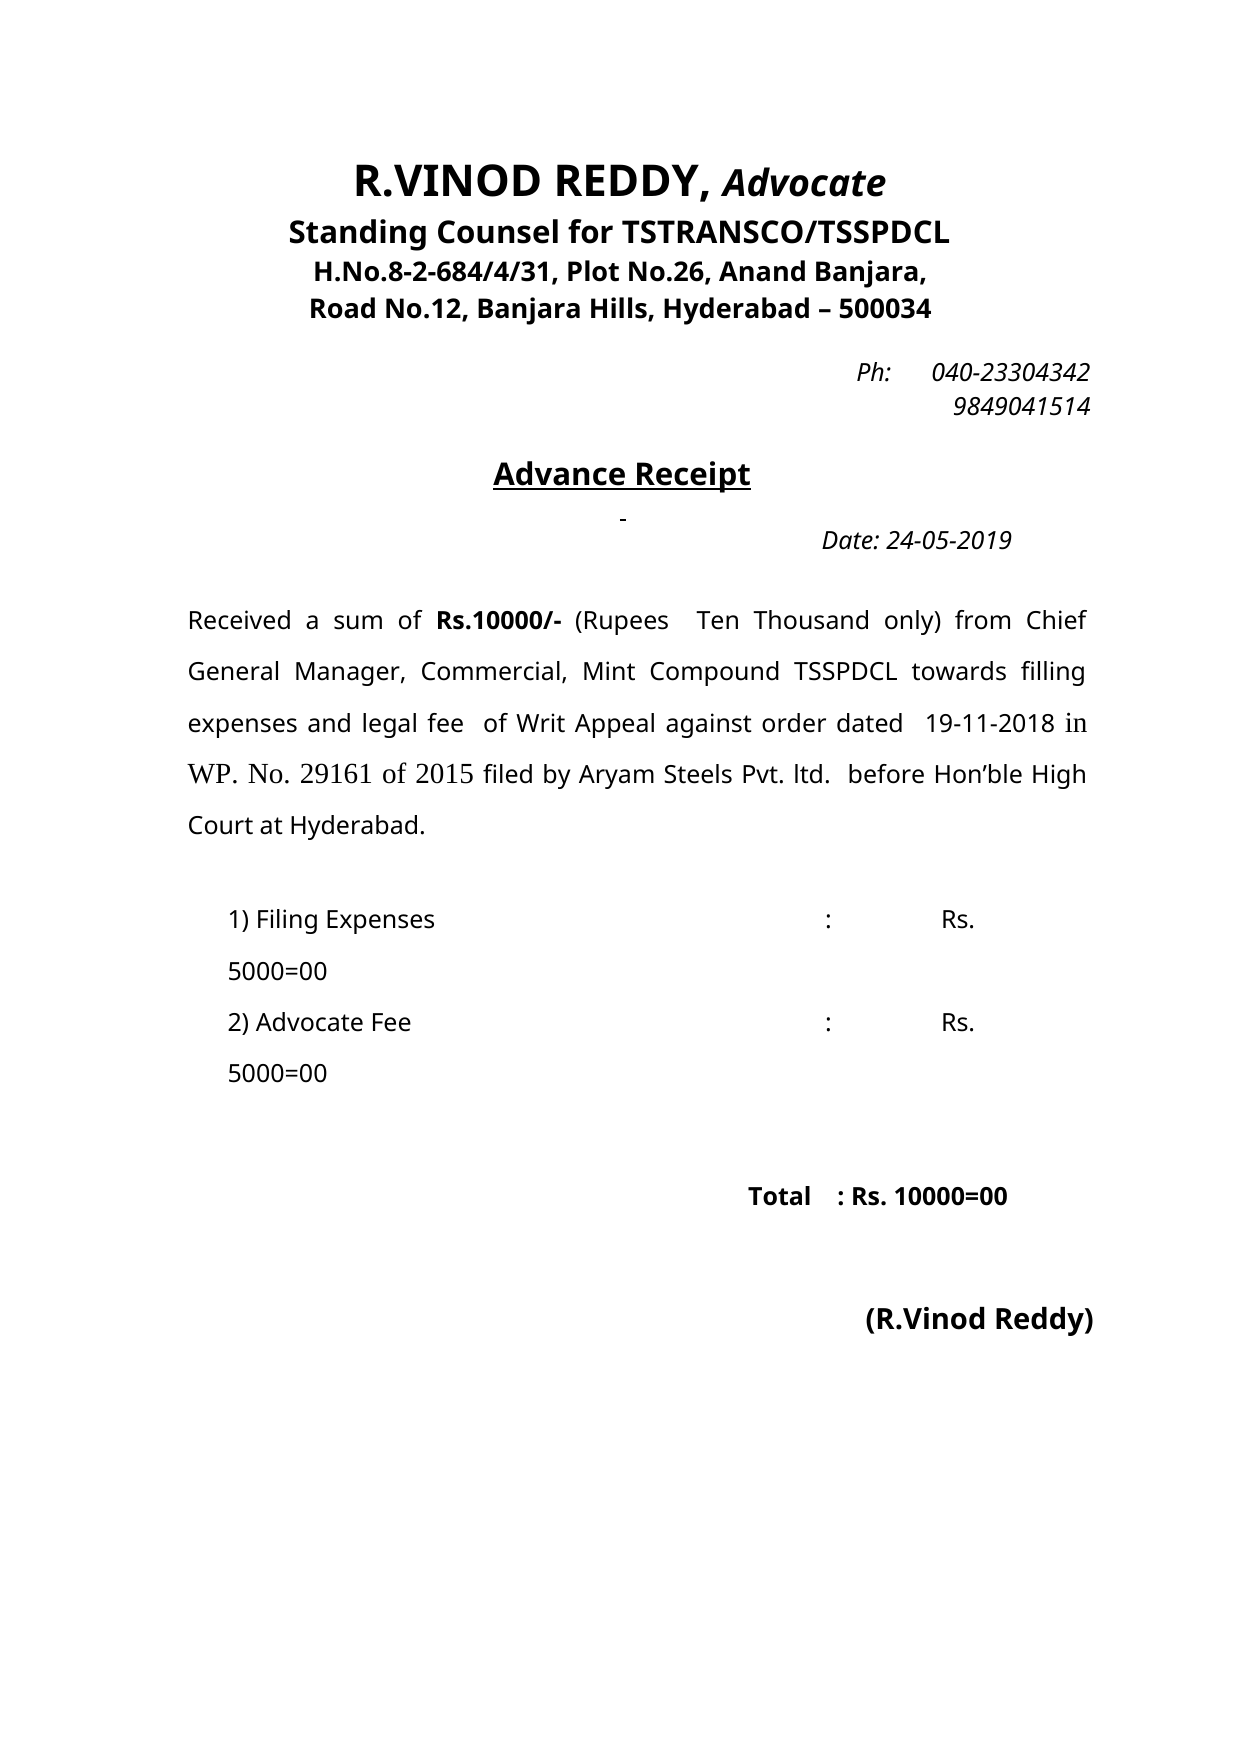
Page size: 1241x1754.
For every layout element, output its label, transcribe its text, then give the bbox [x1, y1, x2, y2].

text Total : Rs. 10000=00 [675, 1178, 1094, 1212]
text Standing Counsel for TSTRANSCO/TSSPDCL [227, 209, 1012, 252]
text 2) Advocate Fee : Rs. 5000=00 [227, 1004, 975, 1089]
text Road No.12, Banjara Hills, Hyderabad – 500034 [150, 289, 1090, 326]
text Advance Receipt [150, 452, 1094, 494]
text Date: 24-05-2019 [227, 523, 1012, 557]
text R.VINOD REDDY, Advocate [227, 150, 1012, 209]
text 1) Filing Expenses : Rs. 5000=00 [227, 902, 975, 987]
text Received a sum of Rs.10000/- (Rupees Ten Thousand only) from Chief General Manager, Commercial, Mint Compound TSSPDCL towards filling expenses and legal fee of Writ Appeal against order dated 19-11-2018 in WP. No. 29161 of 2015 filed by Aryam Steels Pvt. ltd. before Hon’ble High Court at Hyderabad. [187, 603, 1087, 842]
text H.No.8-2-684/4/31, Plot No.26, Anand Banjara, [150, 252, 1090, 289]
text 9849041514 [150, 389, 1090, 423]
text (R.Vinod Reddy) [677, 1298, 1094, 1338]
text Ph: 040-23304342 [150, 355, 1090, 389]
